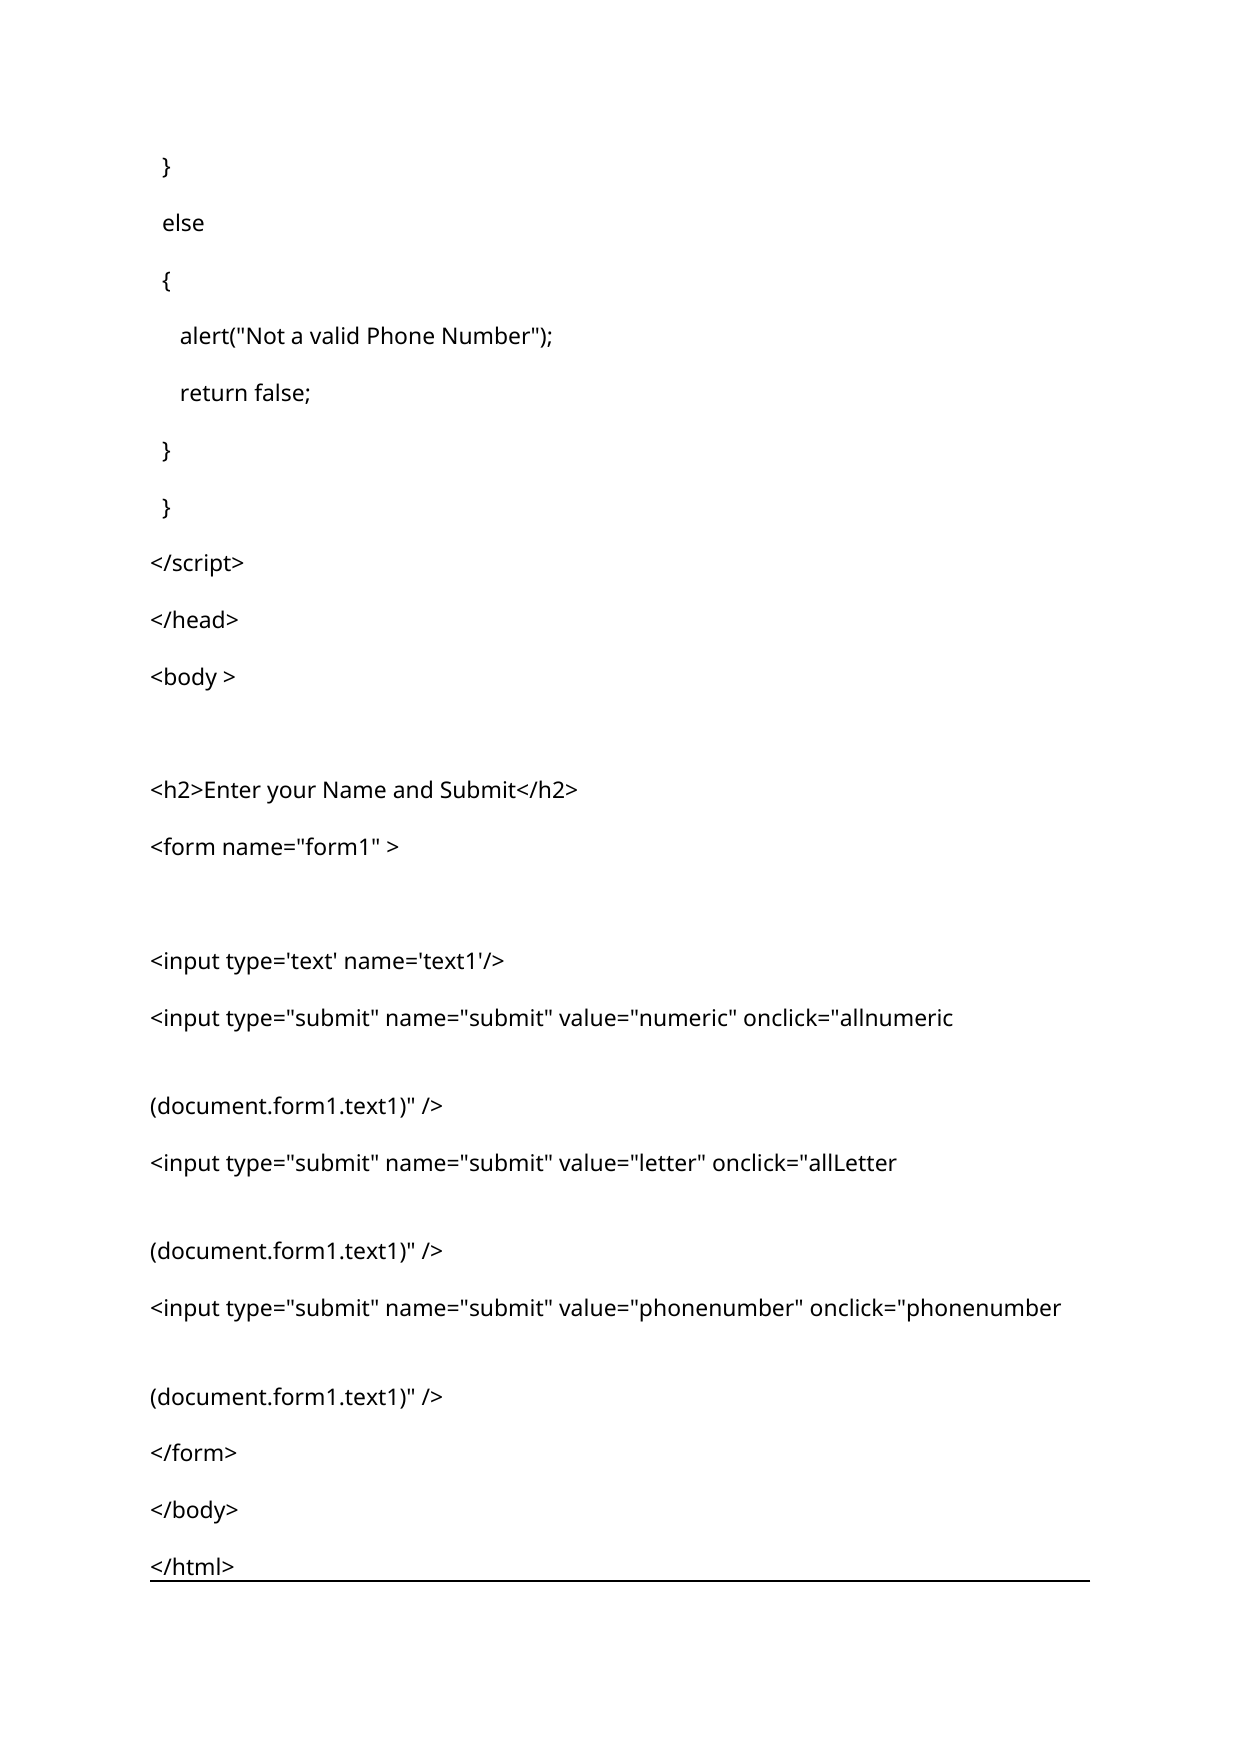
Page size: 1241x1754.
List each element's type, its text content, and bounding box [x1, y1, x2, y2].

text <input type='text' name='text1'/> [150, 945, 1090, 976]
text </form> [150, 1437, 1090, 1468]
text (document.form1.text1)" /> [150, 1380, 1090, 1412]
text </html> [150, 1551, 1090, 1580]
text else [150, 207, 1090, 238]
text } [150, 434, 1090, 465]
text { [150, 263, 1090, 295]
text </head> [150, 604, 1090, 635]
text } [150, 150, 1090, 181]
text } [150, 491, 1090, 522]
text <input type="submit" name="submit" value="phonenumber" onclick="phonenumber [150, 1292, 1090, 1355]
text return false; [150, 377, 1090, 408]
text (document.form1.text1)" /> [150, 1235, 1090, 1266]
text (document.form1.text1)" /> [150, 1090, 1090, 1121]
text <input type="submit" name="submit" value="letter" onclick="allLetter [150, 1147, 1090, 1210]
text <form name="form1" > [150, 831, 1090, 862]
text alert("Not a valid Phone Number"); [150, 320, 1090, 352]
text <body > [150, 661, 1090, 692]
text <input type="submit" name="submit" value="numeric" onclick="allnumeric [150, 1002, 1090, 1065]
text </script> [150, 547, 1090, 579]
text <h2>Enter your Name and Submit</h2> [150, 774, 1090, 806]
text </body> [150, 1494, 1090, 1525]
